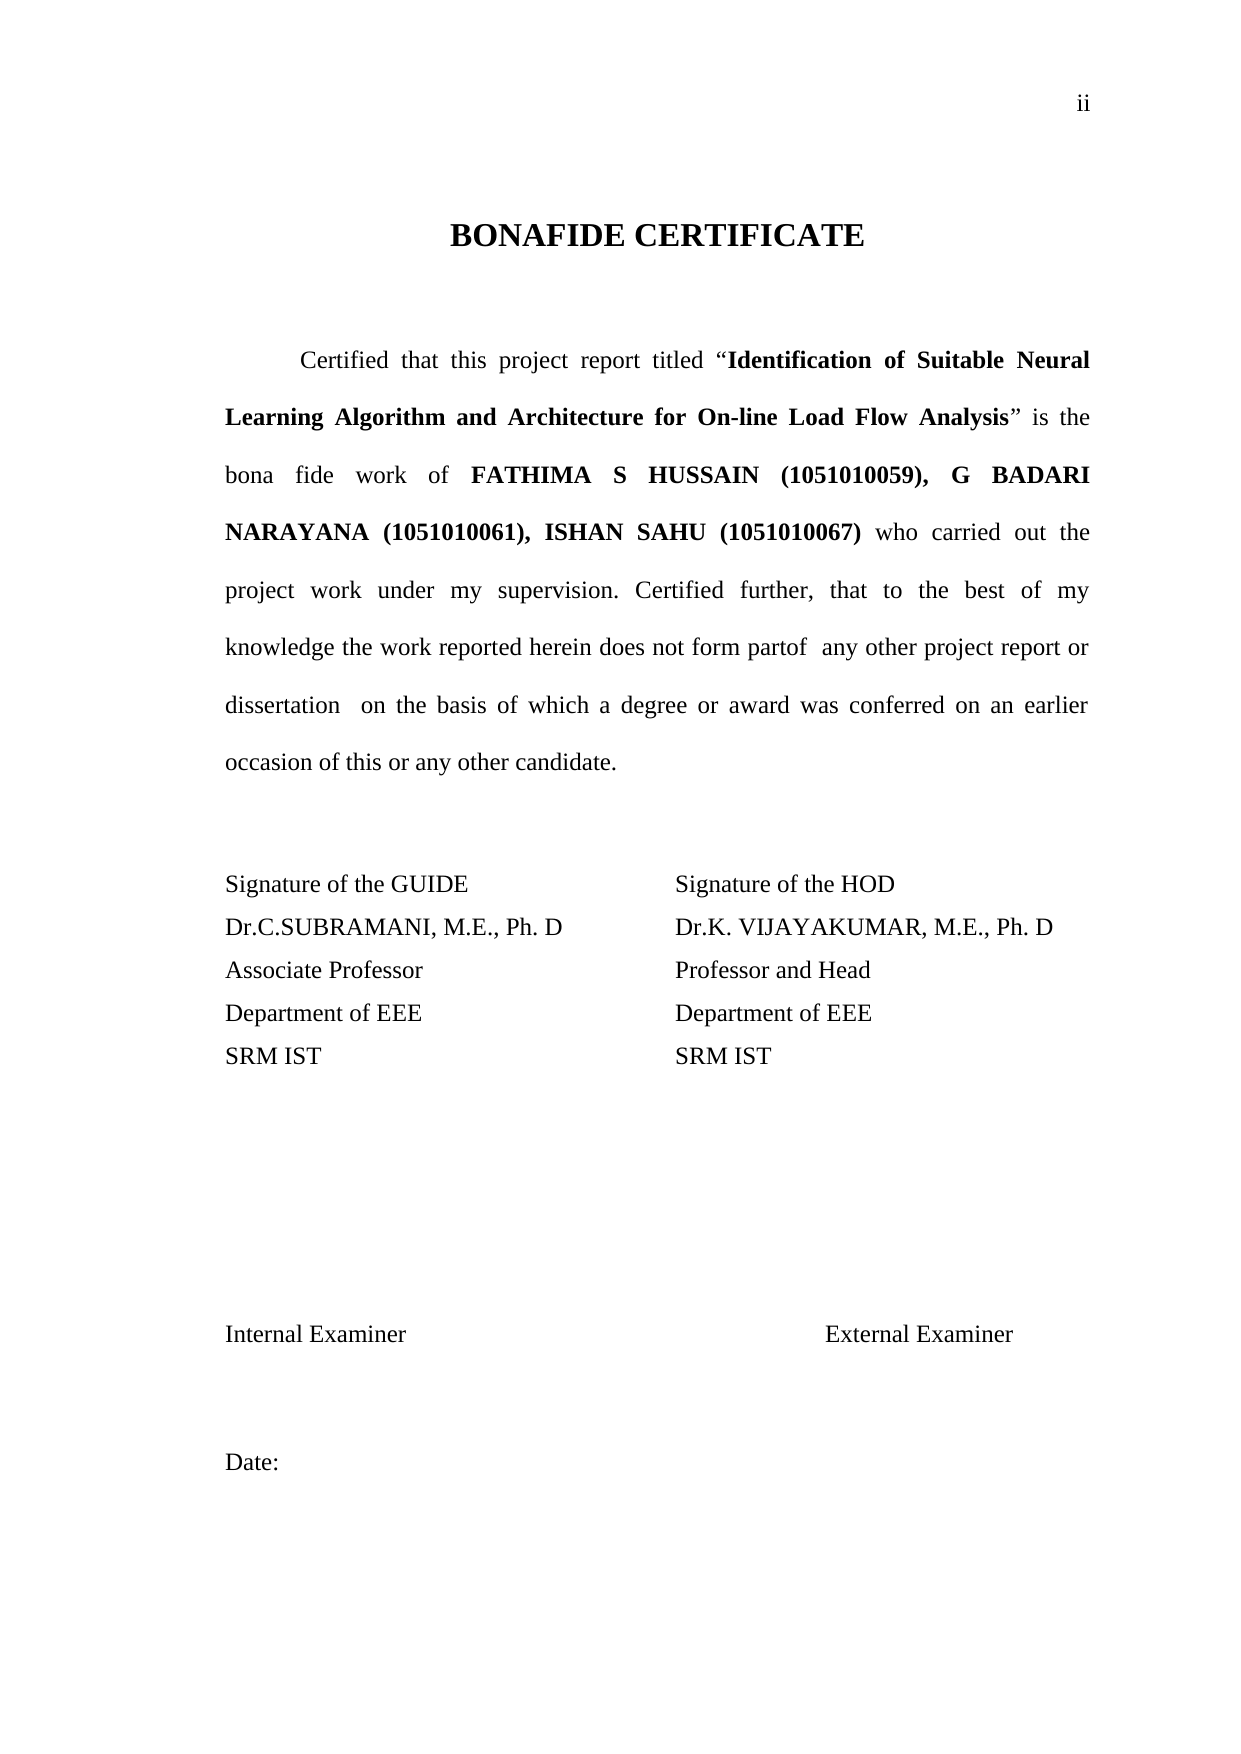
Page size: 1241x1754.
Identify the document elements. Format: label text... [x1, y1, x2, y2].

text Department of EEE Department of EEE [225, 998, 1090, 1027]
text Associate Professor Professor and Head [225, 955, 1090, 984]
text Internal Examiner External Examiner [225, 1319, 1090, 1348]
text Date: [225, 1447, 1090, 1476]
text SRM IST SRM IST [225, 1041, 1090, 1070]
text BONAFIDE CERTIFICATE [225, 215, 1090, 253]
text Certified that this project report titled “Identification of Suitable Neural Learning Algorithm and Architecture for On-line Load Flow Analysis” is the bona fide work of FATHIMA S HUSSAIN (1051010059), G BADARI NARAYANA (1051010061), ISHAN SAHU (1051010067) who carried out the project work under my supervision. Certified further, that to the best of my knowledge the work reported herein does not form partof any other project report or dissertation on the basis of which a degree or award was conferred on an earlier occasion of this or any other candidate. [225, 345, 1090, 776]
text Signature of the GUIDE Signature of the HOD [225, 869, 1090, 897]
text Dr.C.SUBRAMANI, M.E., Ph. D Dr.K. VIJAYAKUMAR, M.E., Ph. D [225, 912, 1090, 941]
